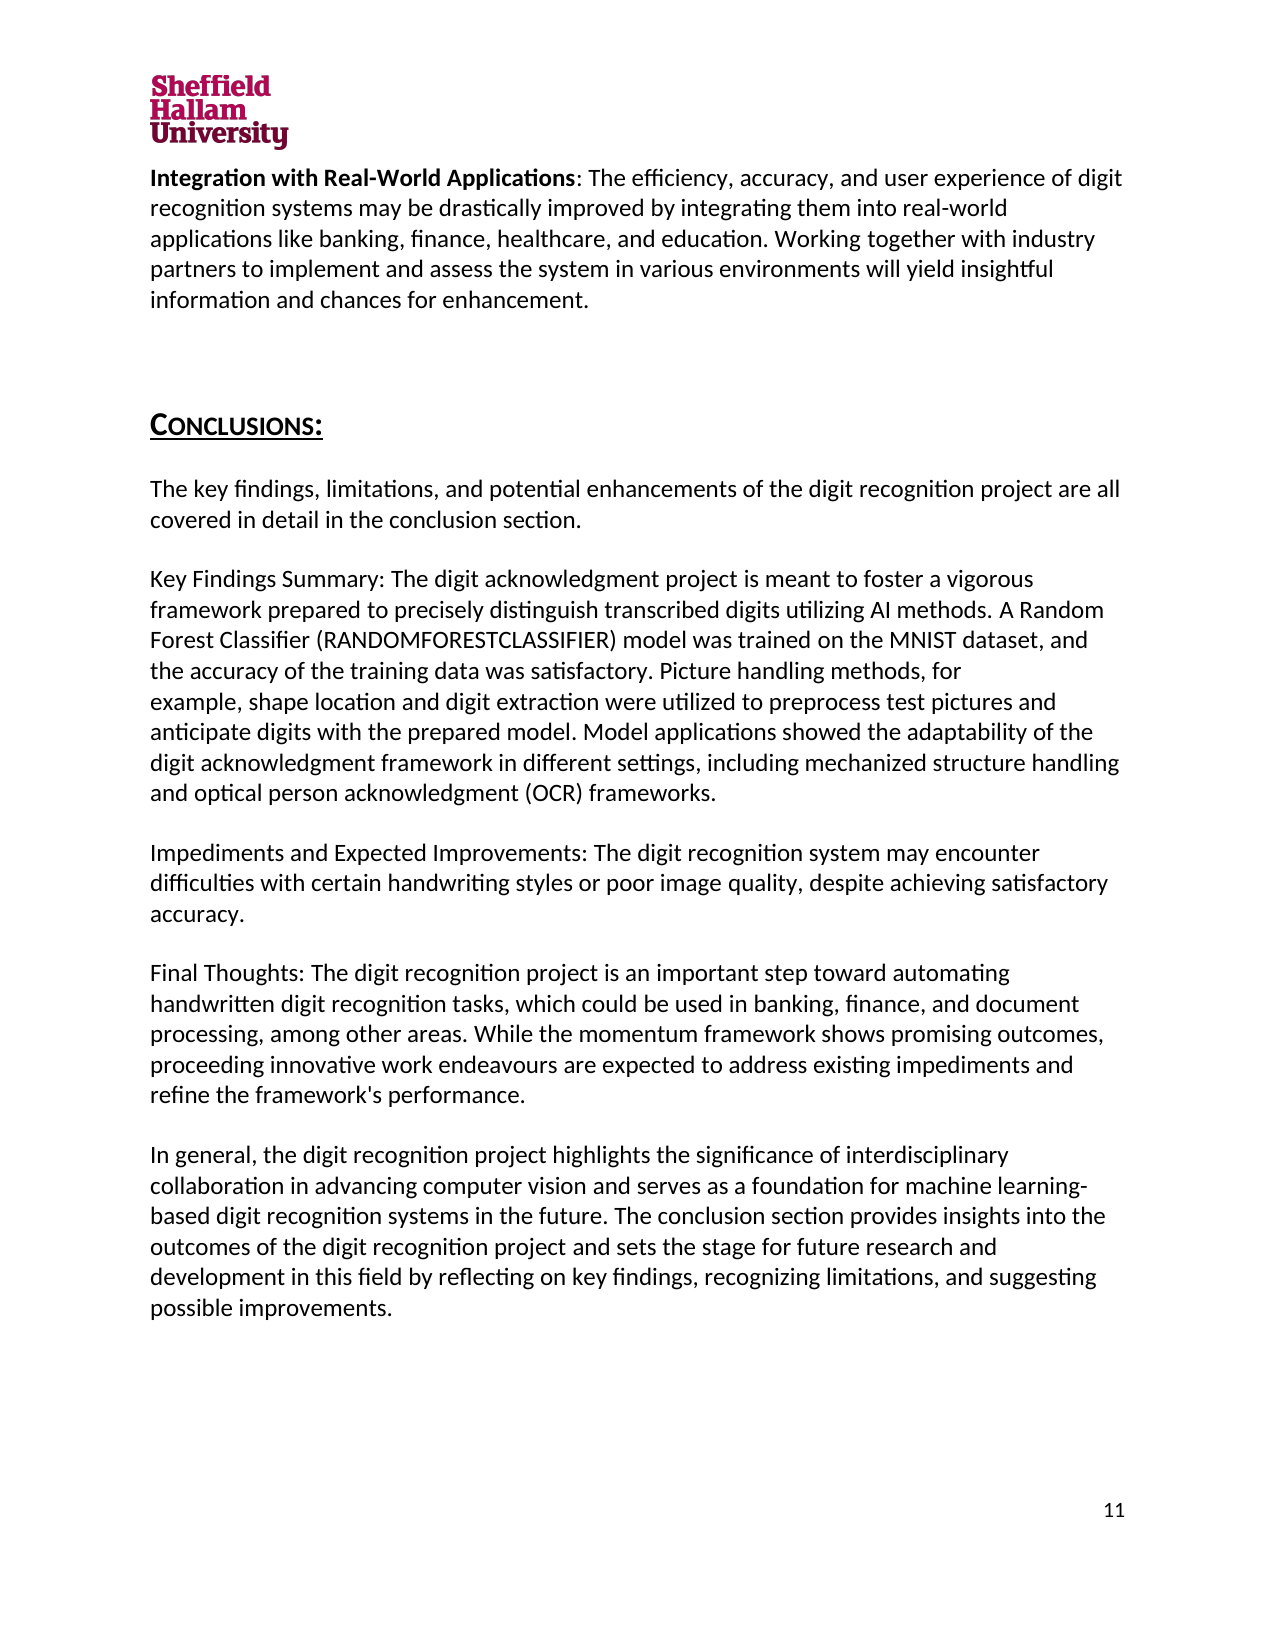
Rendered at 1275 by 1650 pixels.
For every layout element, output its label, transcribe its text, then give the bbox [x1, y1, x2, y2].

text Final Thoughts: The digit recognition project is an important step toward automating handwritten digit recognition tasks, which could be used in banking, finance, and document processing, among other areas. While the momentum framework shows promising outcomes, proceeding innovative work endeavours are expected to address existing impediments and refine the framework's performance. [150, 958, 1125, 1110]
picture [150, 75, 289, 150]
text Conclusions: [150, 403, 1125, 444]
text The key findings, limitations, and potential enhancements of the digit recognition project are all covered in detail in the conclusion section. [150, 473, 1125, 534]
text Integration with Real-World Applications: The efficiency, accuracy, and user experience of digit recognition systems may be drastically improved by integrating them into real-world applications like banking, finance, healthcare, and education. Working together with industry partners to implement and assess the system in various environments will yield insightful information and chances for enhancement. [150, 162, 1125, 314]
text Impediments and Expected Improvements: The digit recognition system may encounter difficulties with certain handwriting styles or poor image quality, despite achieving satisfactory accuracy. [150, 837, 1125, 928]
text In general, the digit recognition project highlights the significance of interdisciplinary collaboration in advancing computer vision and serves as a foundation for machine learning-based digit recognition systems in the future. The conclusion section provides insights into the outcomes of the digit recognition project and sets the stage for future research and development in this field by reflecting on key findings, recognizing limitations, and suggesting possible improvements. [150, 1139, 1125, 1322]
text Key Findings Summary: The digit acknowledgment project is meant to foster a vigorous framework prepared to precisely distinguish transcribed digits utilizing AI methods. A Random Forest Classifier (RANDOMFORESTCLASSIFIER) model was trained on the MNIST dataset, and the accuracy of the training data was satisfactory. Picture handling methods, for example, shape location and digit extraction were utilized to preprocess test pictures and anticipate digits with the prepared model. Model applications showed the adaptability of the digit acknowledgment framework in different settings, including mechanized structure handling and optical person acknowledgment (OCR) frameworks. [150, 563, 1125, 808]
